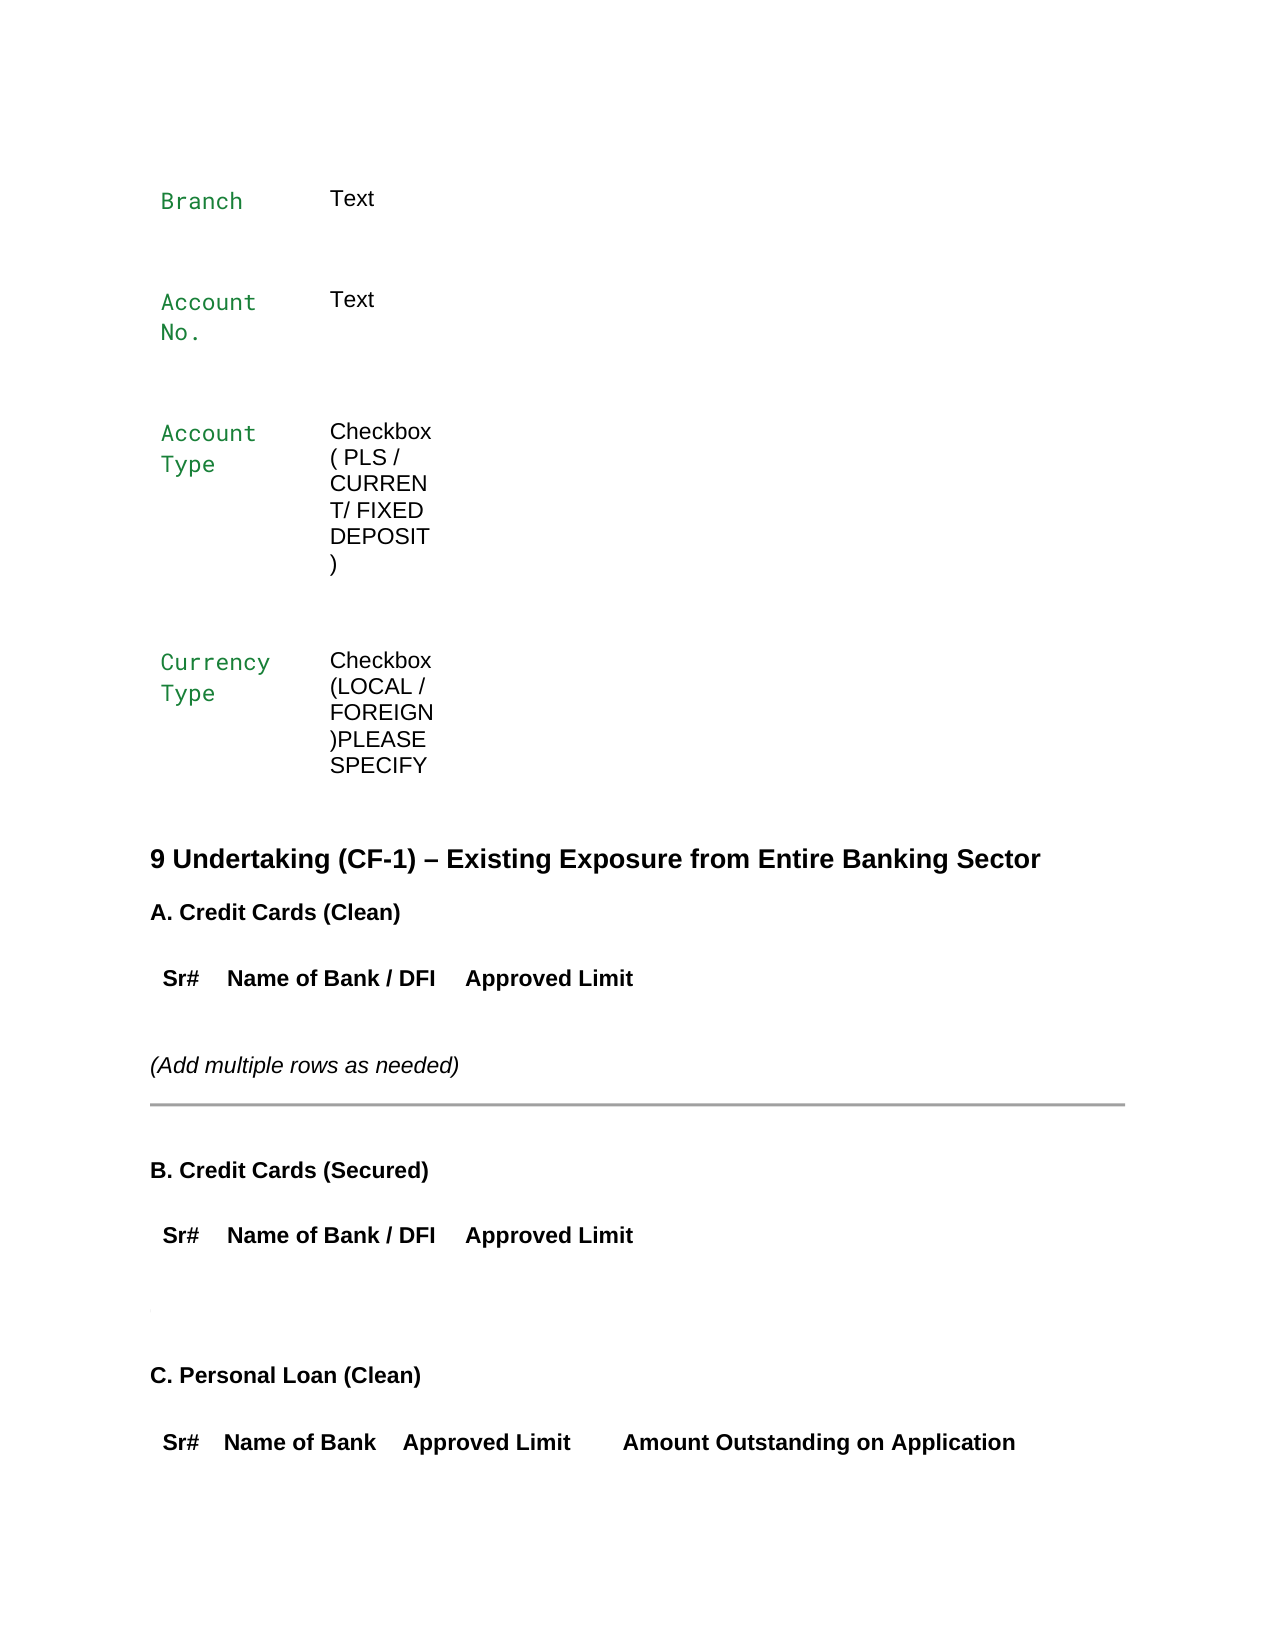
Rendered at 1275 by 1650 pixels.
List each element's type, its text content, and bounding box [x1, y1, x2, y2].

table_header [584, 1393, 1054, 1490]
table_header Sr# [150, 1393, 211, 1490]
subtitle C. Personal Loan (Clean) [150, 1362, 1125, 1389]
table_cell Account Type [150, 382, 319, 611]
table_header Name of Bank [211, 1393, 388, 1490]
table_cell Checkbox (LOCAL / FOREIGN)PLEASE SPECIFY [319, 611, 445, 814]
subtitle 9 Undertaking (CF-1) – Existing Exposure from Entire Banking Sector [150, 843, 1125, 874]
text (Add multiple rows as needed) [150, 1052, 1125, 1078]
table_header Sr# [150, 1187, 211, 1284]
table_cell Currency Type [150, 611, 319, 814]
table_header Name of Bank / DFI [211, 930, 451, 1027]
table_header Approved Limit [389, 1393, 584, 1490]
table_cell Text [319, 150, 445, 251]
table_header Sr# [150, 930, 211, 1027]
table_cell Branch [150, 150, 319, 251]
table_header Name of Bank / DFI [211, 1187, 451, 1284]
table_cell Account No. [150, 251, 319, 382]
table_header Approved Limit [451, 1187, 647, 1284]
subtitle A. Credit Cards (Clean) [150, 899, 1125, 926]
subtitle B. Credit Cards (Secured) [150, 1157, 1125, 1183]
table_cell Text [319, 251, 445, 382]
table_cell Checkbox( PLS / CURRENT/ FIXED DEPOSIT) [319, 382, 445, 611]
table_header Approved Limit [451, 930, 647, 1027]
